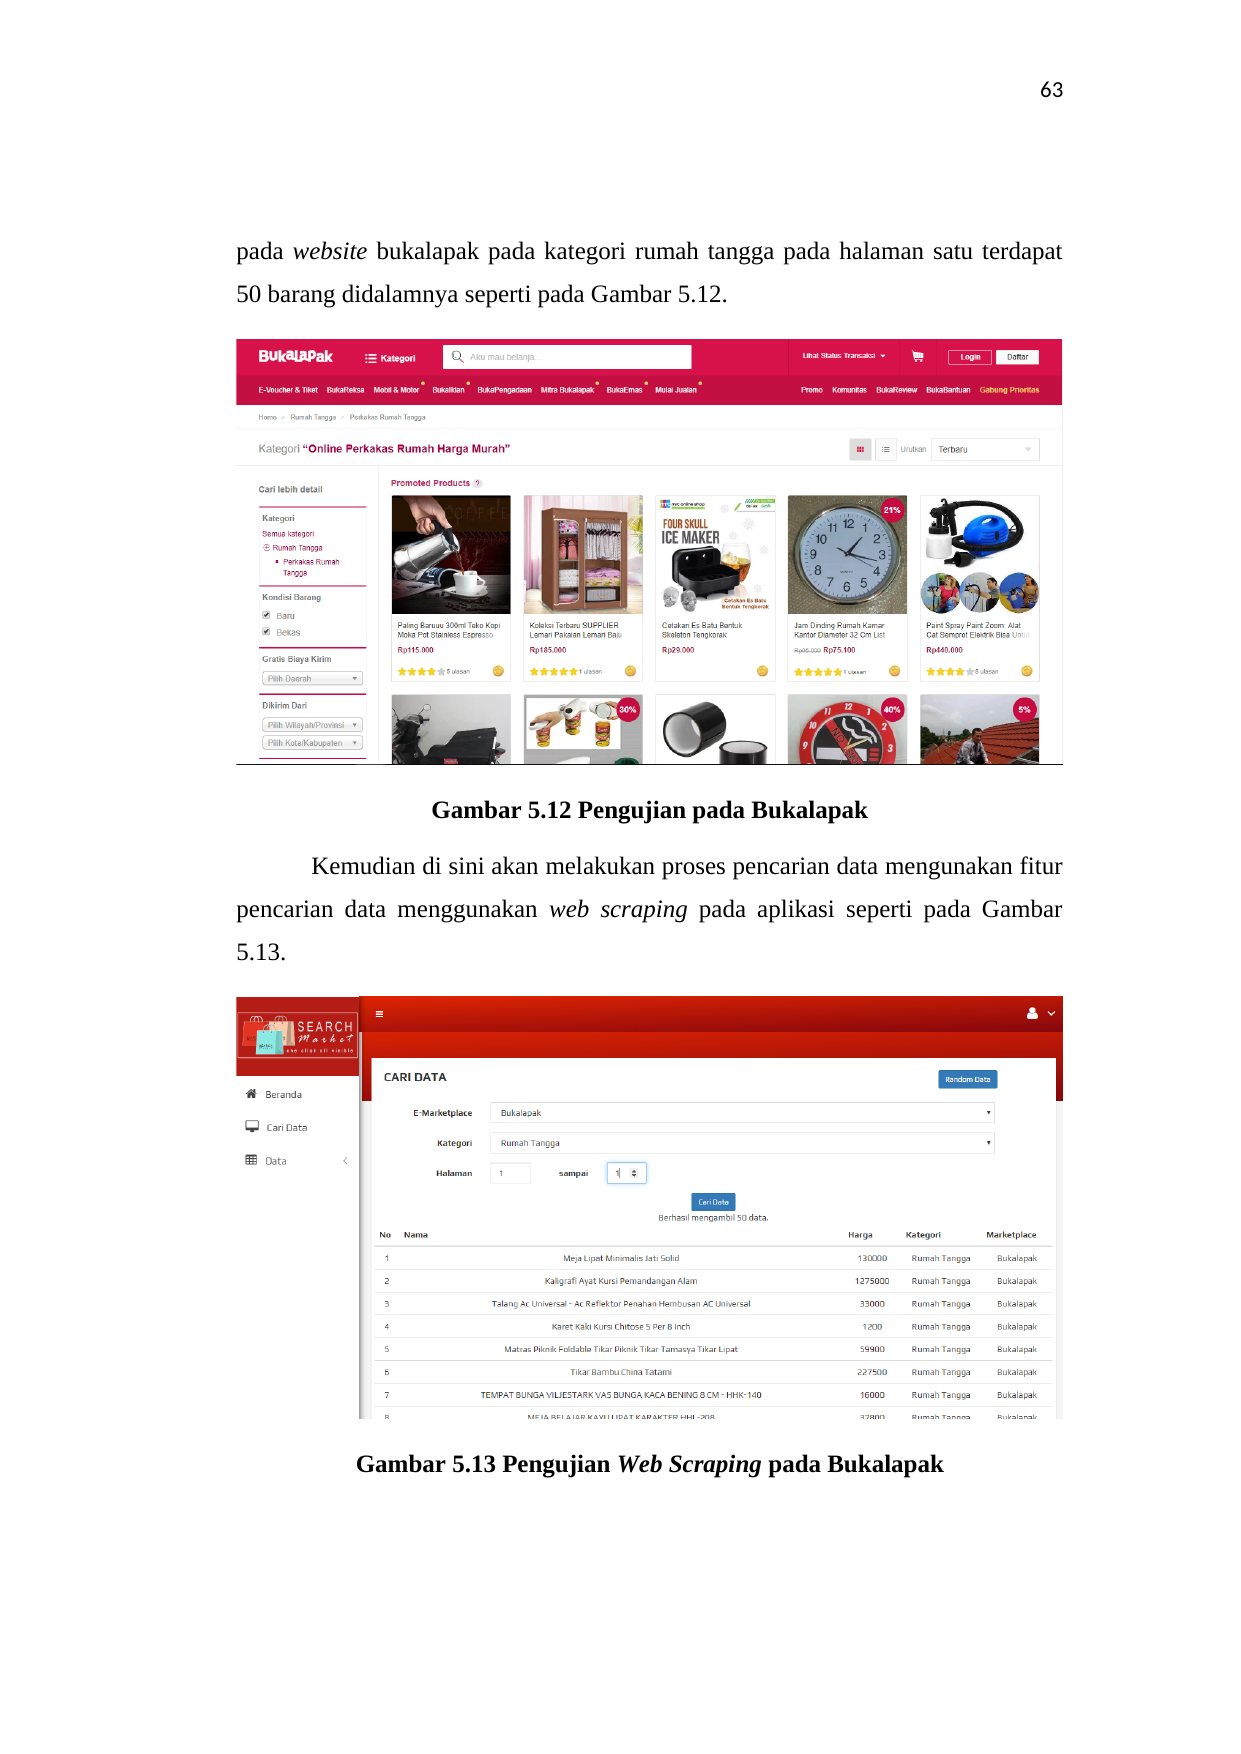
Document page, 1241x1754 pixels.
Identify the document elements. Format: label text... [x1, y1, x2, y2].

picture [236, 339, 1063, 765]
text Gambar 5.12 Pengujian pada Bukalapak [236, 795, 1063, 824]
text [236, 236, 1063, 308]
text Kemudian di sini akan melakukan proses pencarian data mengunakan fitur pencarian data menggunakan web scraping pada aplikasi seperti pada Gambar 5.13. [236, 851, 1063, 966]
text Gambar 5.13 Pengujian Web Scraping pada Bukalapak [236, 1449, 1063, 1477]
picture [236, 996, 1063, 1419]
